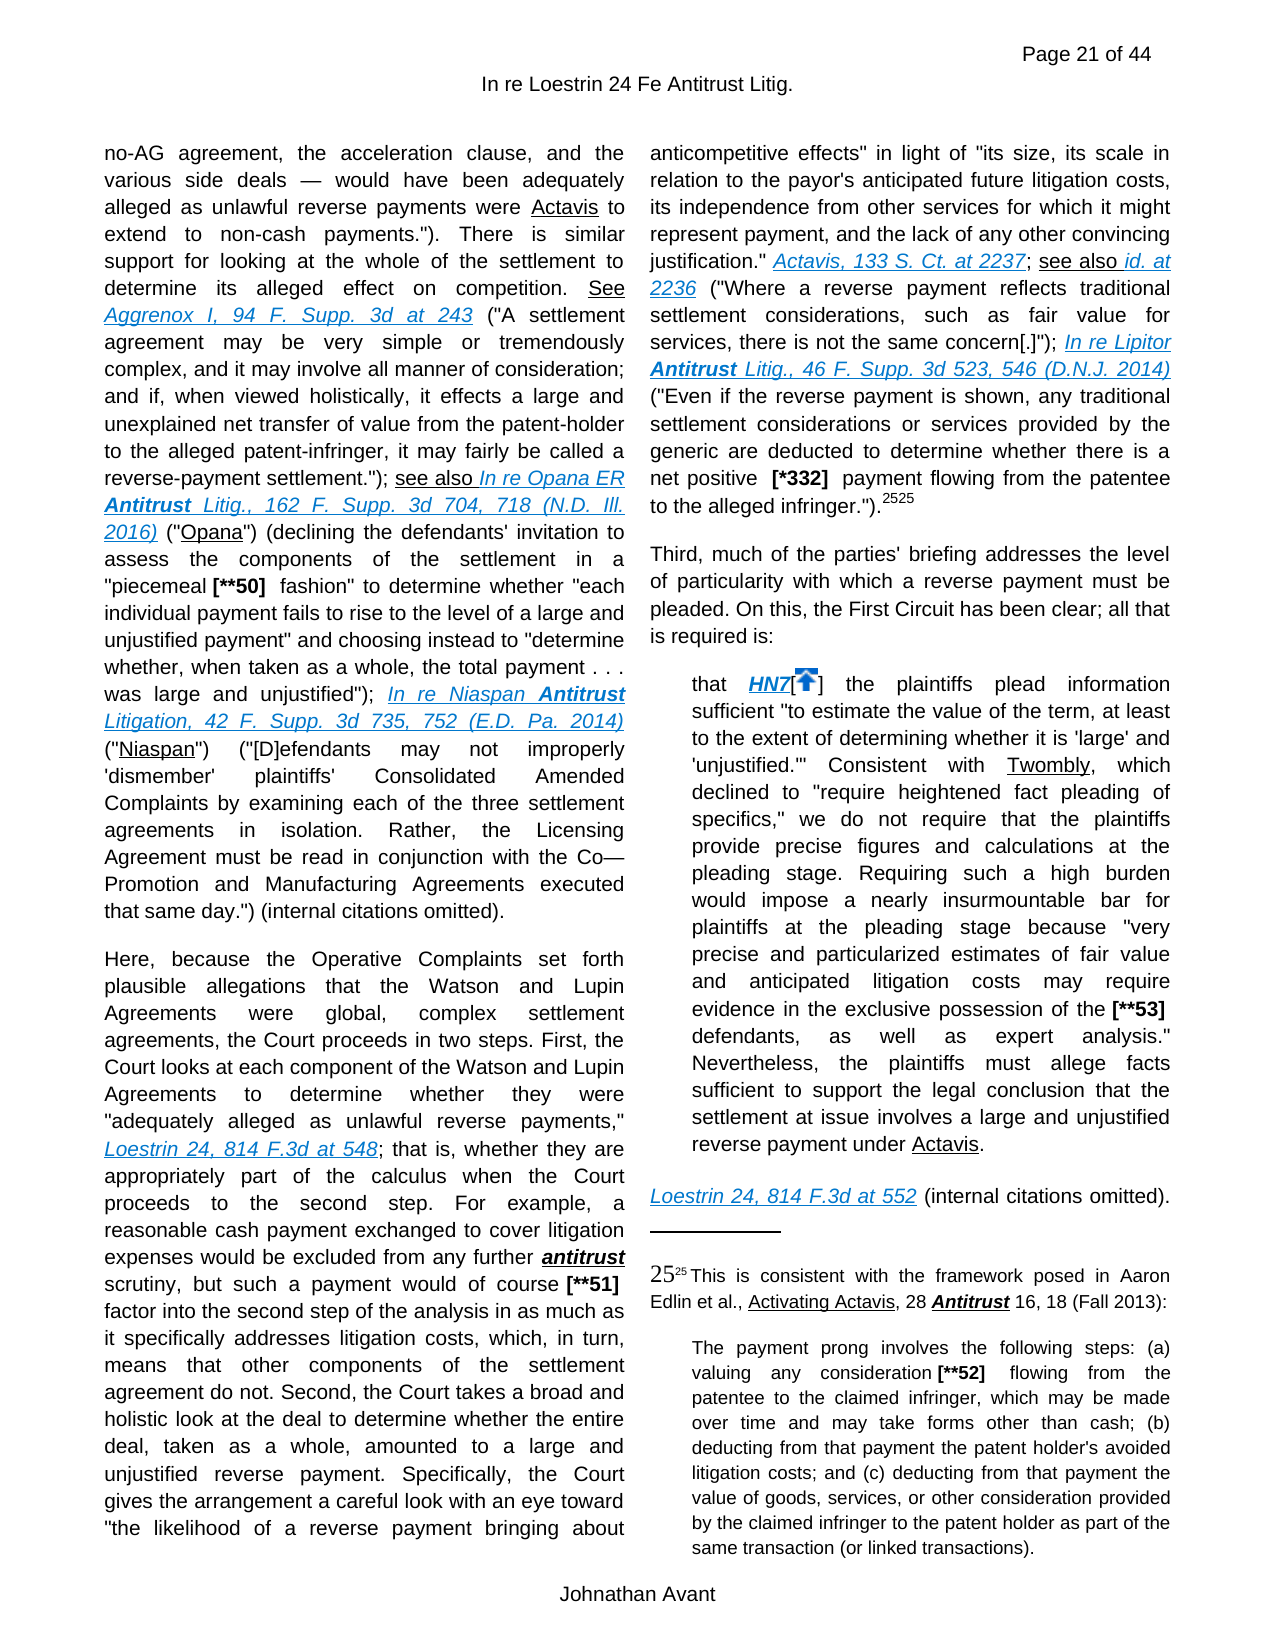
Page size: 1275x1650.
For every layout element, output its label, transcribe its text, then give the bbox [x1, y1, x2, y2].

text that HN7[] the plaintiffs plead information sufficient "to estimate the value of the term, at least to the extent of determining whether it is 'large' and 'unjustified.'" Consistent with Twombly, which declined to "require heightened fact pleading of specifics," we do not require that the plaintiffs provide precise figures and calculations at the pleading stage. Requiring such a high burden would impose a nearly insurmountable bar for plaintiffs at the pleading stage because "very precise and particularized estimates of fair value and anticipated litigation costs may require evidence in the exclusive possession of the [**53] defendants, as well as expert analysis." Nevertheless, the plaintiffs must allege facts sufficient to support the legal conclusion that the settlement at issue involves a large and unjustified reverse payment under Actavis. [692, 668, 1171, 1156]
text Here, because the Operative Complaints set forth plausible allegations that the Watson and Lupin Agreements were global, complex settlement agreements, the Court proceeds in two steps. First, the Court looks at each component of the Watson and Lupin Agreements to determine whether they were "adequately alleged as unlawful reverse payments," Loestrin 24, 814 F.3d at 548; that is, whether they are appropriately part of the calculus when the Court proceeds to the second step. For example, a reasonable cash payment exchanged to cover litigation expenses would be excluded from any further antitrust scrutiny, but such a payment would of course [**51] factor into the second step of the analysis in as much as it specifically addresses litigation costs, which, in turn, means that other components of the settlement agreement do not. Second, the Court takes a broad and holistic look at the deal to determine whether the entire deal, taken as a whole, amounted to a large and unjustified reverse payment. Specifically, the Court gives the arrangement a careful look with an eye toward "the likelihood of a reverse payment bringing about anticompetitive effects" in light of "its size, its scale in relation to the payor's anticipated future litigation costs, its independence from other services for which it might represent payment, and the lack of any other convincing justification." Actavis, 133 S. Ct. at 2237; see also id. at 2236 ("Where a reverse payment reflects traditional settlement considerations, such as fair value for services, there is not the same concern[.]"); In re Lipitor Antitrust Litig., 46 F. Supp. 3d 523, 546 (D.N.J. 2014) ("Even if the reverse payment is shown, any traditional settlement considerations or services provided by the generic are deducted to determine whether there is a net positive [*332] payment flowing from the patentee to the alleged infringer.").25 [650, 137, 1171, 378]
picture [795, 668, 818, 691]
text Here, because the Operative Complaints set forth plausible allegations that the Watson and Lupin Agreements were global, complex settlement agreements, the Court proceeds in two steps. First, the Court looks at each component of the Watson and Lupin Agreements to determine whether they were "adequately alleged as unlawful reverse payments," Loestrin 24, 814 F.3d at 548; that is, whether they are appropriately part of the calculus when the Court proceeds to the second step. For example, a reasonable cash payment exchanged to cover litigation expenses would be excluded from any further antitrust scrutiny, but such a payment would of course [**51] factor into the second step of the analysis in as much as it specifically addresses litigation costs, which, in turn, means that other components of the settlement agreement do not. Second, the Court takes a broad and holistic look at the deal to determine whether the entire deal, taken as a whole, amounted to a large and unjustified reverse payment. Specifically, the Court gives the arrangement a careful look with an eye toward "the likelihood of a reverse payment bringing about anticompetitive effects" in light of "its size, its scale in relation to the payor's anticipated future litigation costs, its independence from other services for which it might represent payment, and the lack of any other convincing justification." Actavis, 133 S. Ct. at 2237; see also id. at 2236 ("Where a reverse payment reflects traditional settlement considerations, such as fair value for services, there is not the same concern[.]"); In re Lipitor Antitrust Litig., 46 F. Supp. 3d 523, 546 (D.N.J. 2014) ("Even if the reverse payment is shown, any traditional settlement considerations or services provided by the generic are deducted to determine whether there is a net positive [*332] payment flowing from the patentee to the alleged infringer.").25 [104, 944, 625, 1539]
text Third, much of the parties' briefing addresses the level of particularity with which a reverse payment must be pleaded. On this, the First Circuit has been clear; all that is required is: [650, 539, 1171, 647]
